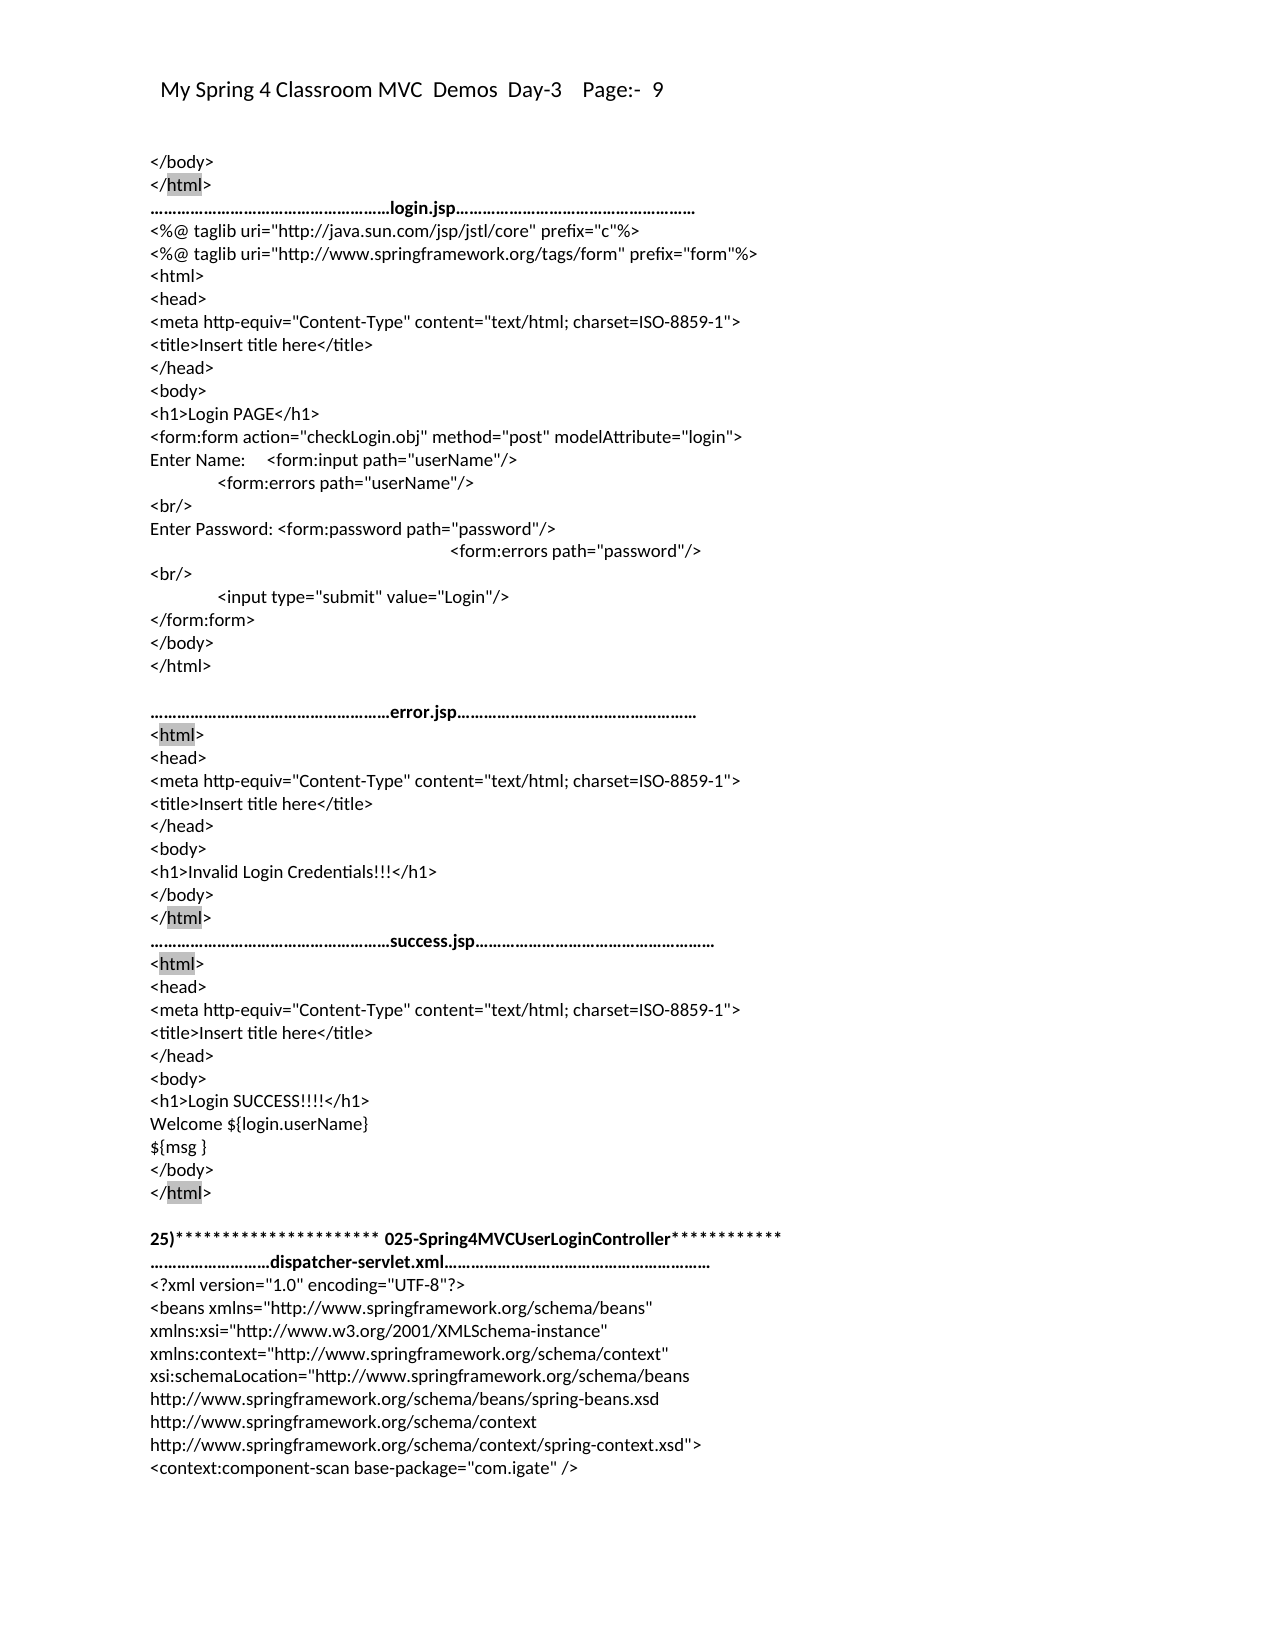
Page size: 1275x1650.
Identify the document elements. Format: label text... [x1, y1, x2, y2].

text 25)********************** 025-Spring4MVCUserLoginController************ [150, 1227, 1125, 1250]
text <html> [150, 264, 1125, 287]
text <meta http-equiv="Content-Type" content="text/html; charset=ISO-8859-1"> [150, 998, 1125, 1021]
text ${msg } [150, 1135, 1125, 1158]
text <title>Insert title here</title> [150, 333, 1125, 356]
text </form:form> [150, 608, 1125, 631]
text <h1>Login SUCCESS!!!!</h1> [150, 1089, 1125, 1112]
text xmlns:context="http://www.springframework.org/schema/context" [150, 1342, 1125, 1364]
text <body> [150, 837, 1125, 860]
text <beans xmlns="http://www.springframework.org/schema/beans" [150, 1296, 1125, 1319]
text <html> [195, 723, 1125, 746]
text ………………………………………………error.jsp……………………………………………… [150, 700, 1125, 723]
text </html> [150, 654, 1125, 677]
text <context:component-scan base-package="com.igate" /> [150, 1456, 1125, 1479]
text <?xml version="1.0" encoding="UTF-8"?> [150, 1273, 1125, 1296]
text </head> [150, 356, 1125, 379]
text <form:errors path="password"/> [150, 539, 1125, 562]
text <br/> [150, 562, 1125, 585]
text <body> [150, 1067, 1125, 1089]
text <head> [150, 287, 1125, 310]
text ………………………dispatcher-servlet.xml…………………………………………………… [150, 1250, 1125, 1273]
text <form:form action="checkLogin.obj" method="post" modelAttribute="login"> [150, 425, 1125, 448]
text <body> [150, 379, 1125, 402]
text ………………………………………………login.jsp……………………………………………… [150, 196, 1125, 219]
text Welcome ${login.userName} [150, 1112, 1125, 1135]
text http://www.springframework.org/schema/context/spring-context.xsd"> [150, 1433, 1125, 1456]
text <%@ taglib uri="http://java.sun.com/jsp/jstl/core" prefix="c"%> [150, 219, 1125, 242]
text </html> [202, 1181, 1125, 1204]
text xmlns:xsi="http://www.w3.org/2001/XMLSchema-instance" [150, 1319, 1125, 1342]
text <html> [195, 952, 1125, 975]
text <%@ taglib uri="http://www.springframework.org/tags/form" prefix="form"%> [150, 242, 1125, 264]
text </body> [150, 631, 1125, 654]
text <h1>Invalid Login Credentials!!!</h1> [150, 860, 1125, 883]
text <meta http-equiv="Content-Type" content="text/html; charset=ISO-8859-1"> [150, 310, 1125, 333]
text <title>Insert title here</title> [150, 1021, 1125, 1044]
text </html> [202, 906, 1125, 929]
text <meta http-equiv="Content-Type" content="text/html; charset=ISO-8859-1"> [150, 769, 1125, 792]
text </head> [150, 814, 1125, 837]
text xsi:schemaLocation="http://www.springframework.org/schema/beans [150, 1364, 1125, 1387]
text </body> [150, 1158, 1125, 1181]
text http://www.springframework.org/schema/context [150, 1410, 1125, 1433]
text http://www.springframework.org/schema/beans/spring-beans.xsd [150, 1387, 1125, 1410]
text <head> [150, 746, 1125, 769]
text <br/> [150, 494, 1125, 517]
text <title>Insert title here</title> [150, 792, 1125, 814]
text </head> [150, 1044, 1125, 1067]
text <input type="submit" value="Login"/> [150, 585, 1125, 608]
text Enter Password: <form:password path="password"/> [150, 517, 1125, 539]
text <h1>Login PAGE</h1> [150, 402, 1125, 425]
text </body> [150, 150, 1125, 173]
text <form:errors path="userName"/> [150, 471, 1125, 494]
text Enter Name: <form:input path="userName"/> [150, 448, 1125, 471]
text </html> [202, 173, 1125, 196]
text ………………………………………………success.jsp……………………………………………… [150, 929, 1125, 952]
text </body> [150, 883, 1125, 906]
text <head> [150, 975, 1125, 998]
